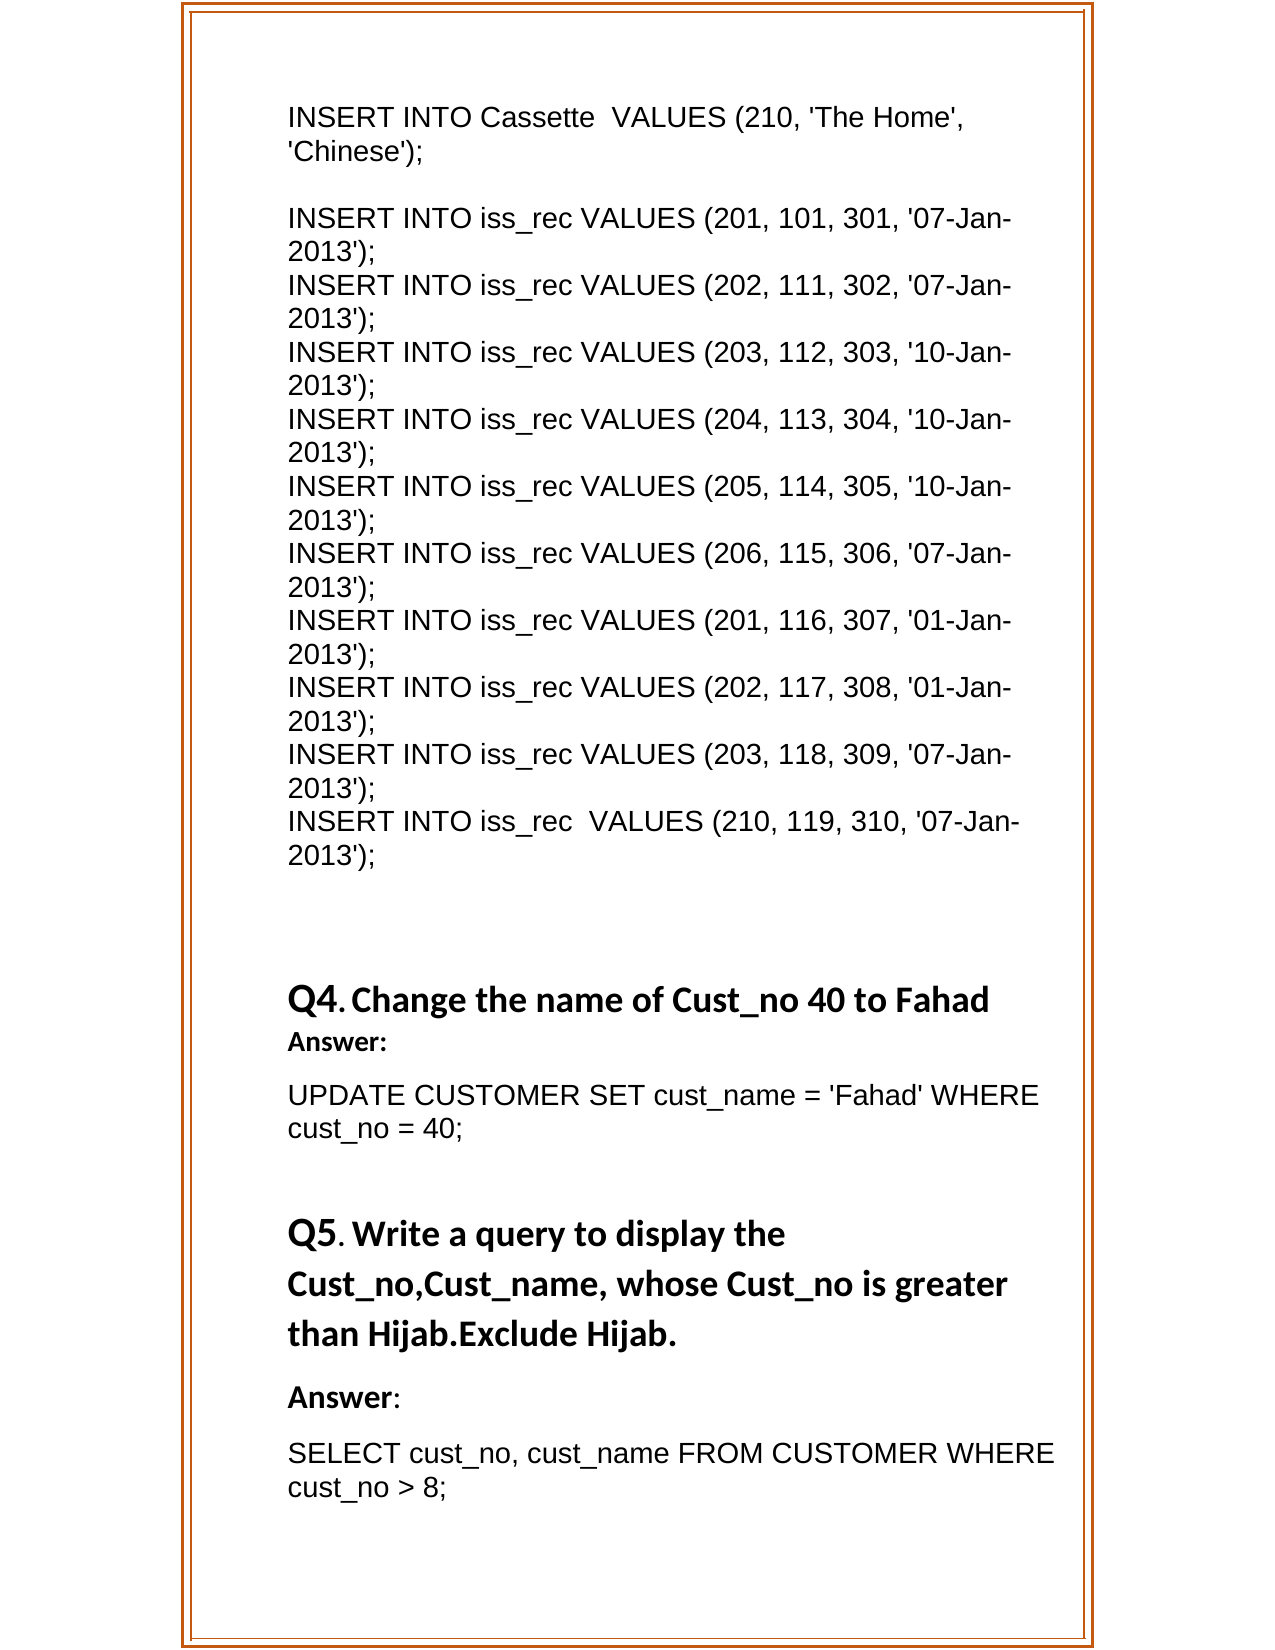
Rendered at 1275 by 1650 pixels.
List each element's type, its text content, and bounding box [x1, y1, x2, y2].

text INSERT INTO iss_rec VALUES (210, 119, 310, '07-Jan-2013'); [287, 804, 1062, 871]
text UPDATE CUSTOMER SET cust_name = 'Fahad' WHERE cust_no = 40; [287, 1078, 1062, 1145]
text INSERT INTO iss_rec VALUES (202, 111, 302, '07-Jan-2013'); [287, 268, 1062, 335]
text INSERT INTO iss_rec VALUES (203, 118, 309, '07-Jan-2013'); [287, 737, 1062, 804]
text INSERT INTO Cassette VALUES (210, 'The Home', 'Chinese'); [287, 100, 1062, 167]
text INSERT INTO iss_rec VALUES (202, 117, 308, '01-Jan-2013'); [287, 670, 1062, 737]
text INSERT INTO iss_rec VALUES (201, 116, 307, '01-Jan-2013'); [287, 603, 1062, 670]
text Q5. Write a query to display the Cust_no,Cust_name, whose Cust_no is greater than Hijab.Exclude Hijab. [287, 1206, 1062, 1356]
text Answer: [212, 1023, 1062, 1058]
text INSERT INTO iss_rec VALUES (203, 112, 303, '10-Jan-2013'); [287, 335, 1062, 402]
text INSERT INTO iss_rec VALUES (201, 101, 301, '07-Jan-2013'); [287, 201, 1062, 268]
text INSERT INTO iss_rec VALUES (205, 114, 305, '10-Jan-2013'); [287, 469, 1062, 536]
text INSERT INTO iss_rec VALUES (204, 113, 304, '10-Jan-2013'); [287, 402, 1062, 469]
text SELECT cust_no, cust_name FROM CUSTOMER WHERE cust_no > 8; [287, 1436, 1062, 1503]
text Q4. Change the name of Cust_no 40 to Fahad [287, 972, 1062, 1023]
text Answer: [287, 1376, 1062, 1417]
text INSERT INTO iss_rec VALUES (206, 115, 306, '07-Jan-2013'); [287, 536, 1062, 603]
